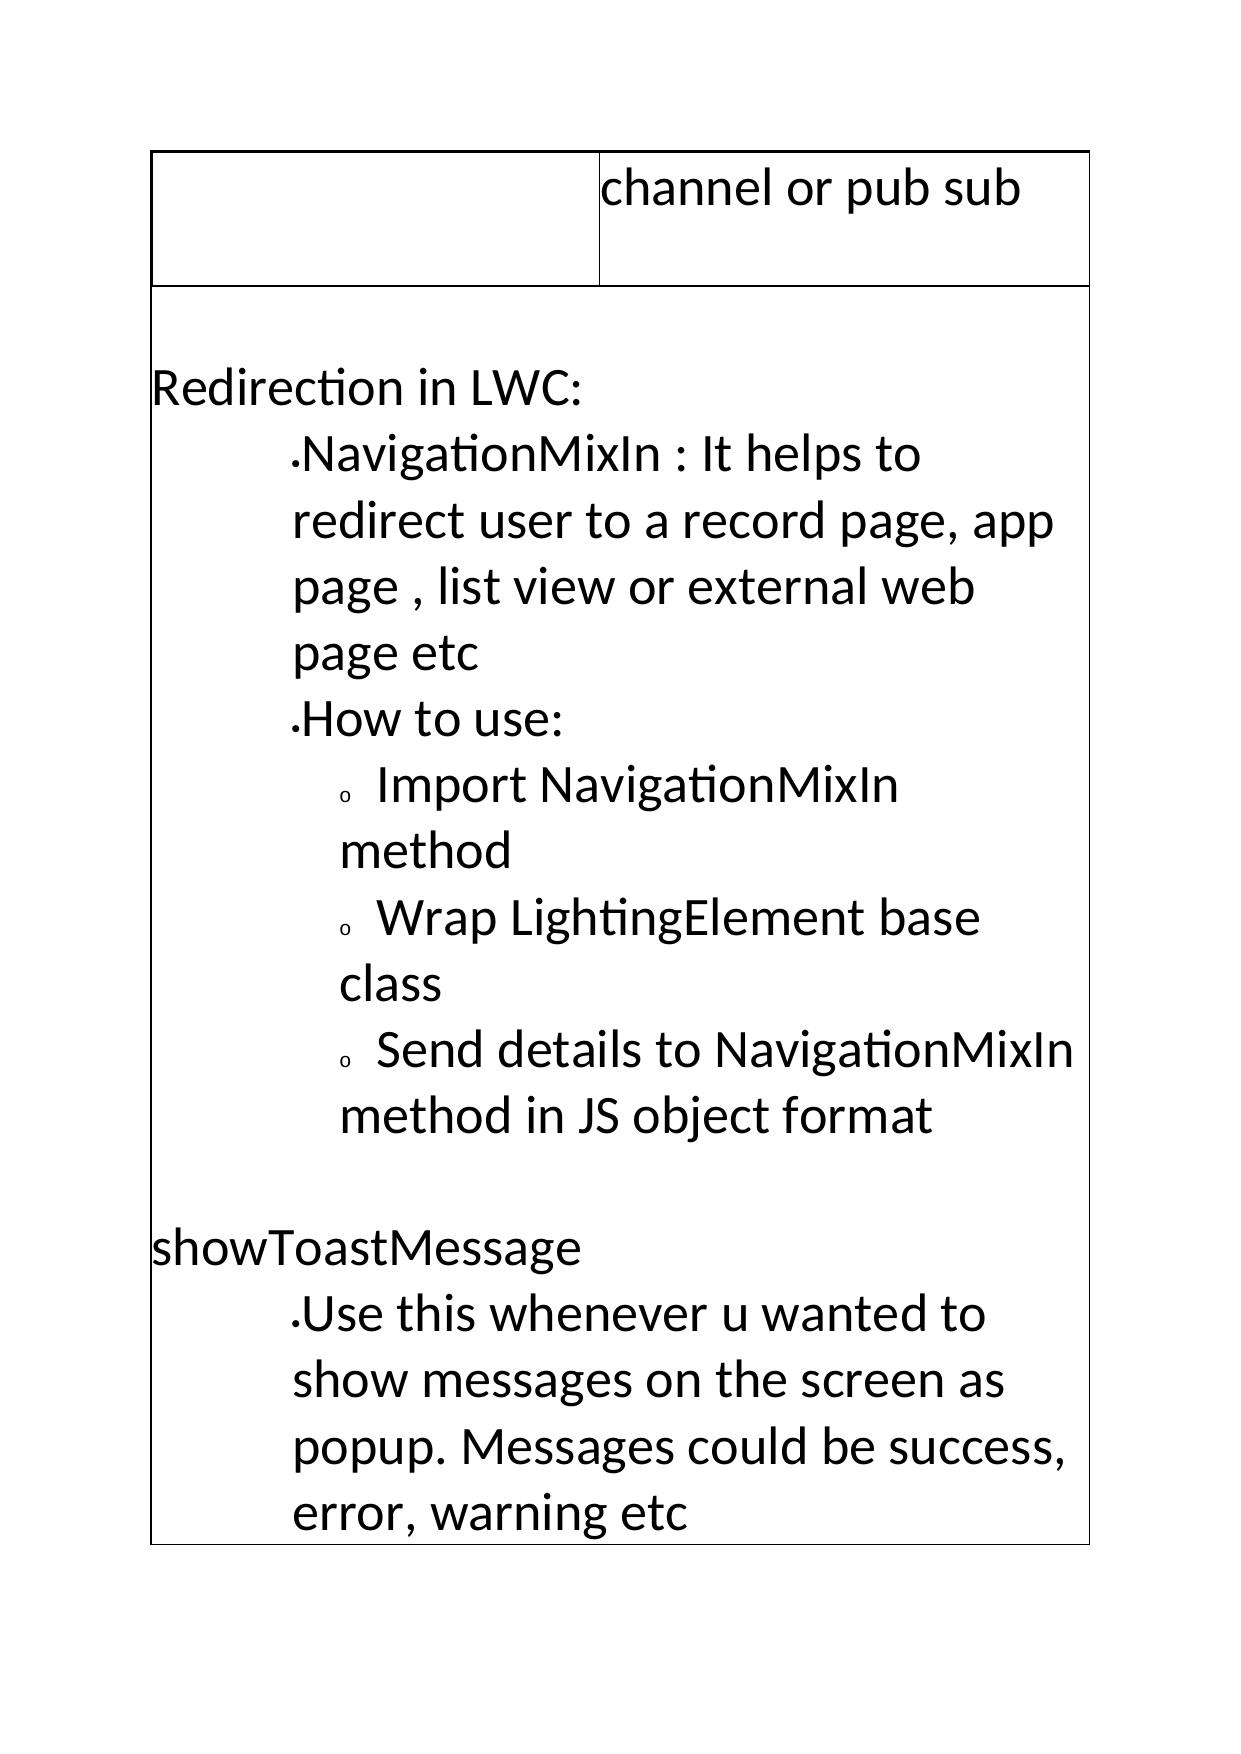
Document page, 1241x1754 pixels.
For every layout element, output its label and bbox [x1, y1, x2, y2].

table_cell [600, 153, 1089, 285]
table_cell [152, 287, 1089, 1544]
table_cell [153, 153, 599, 285]
